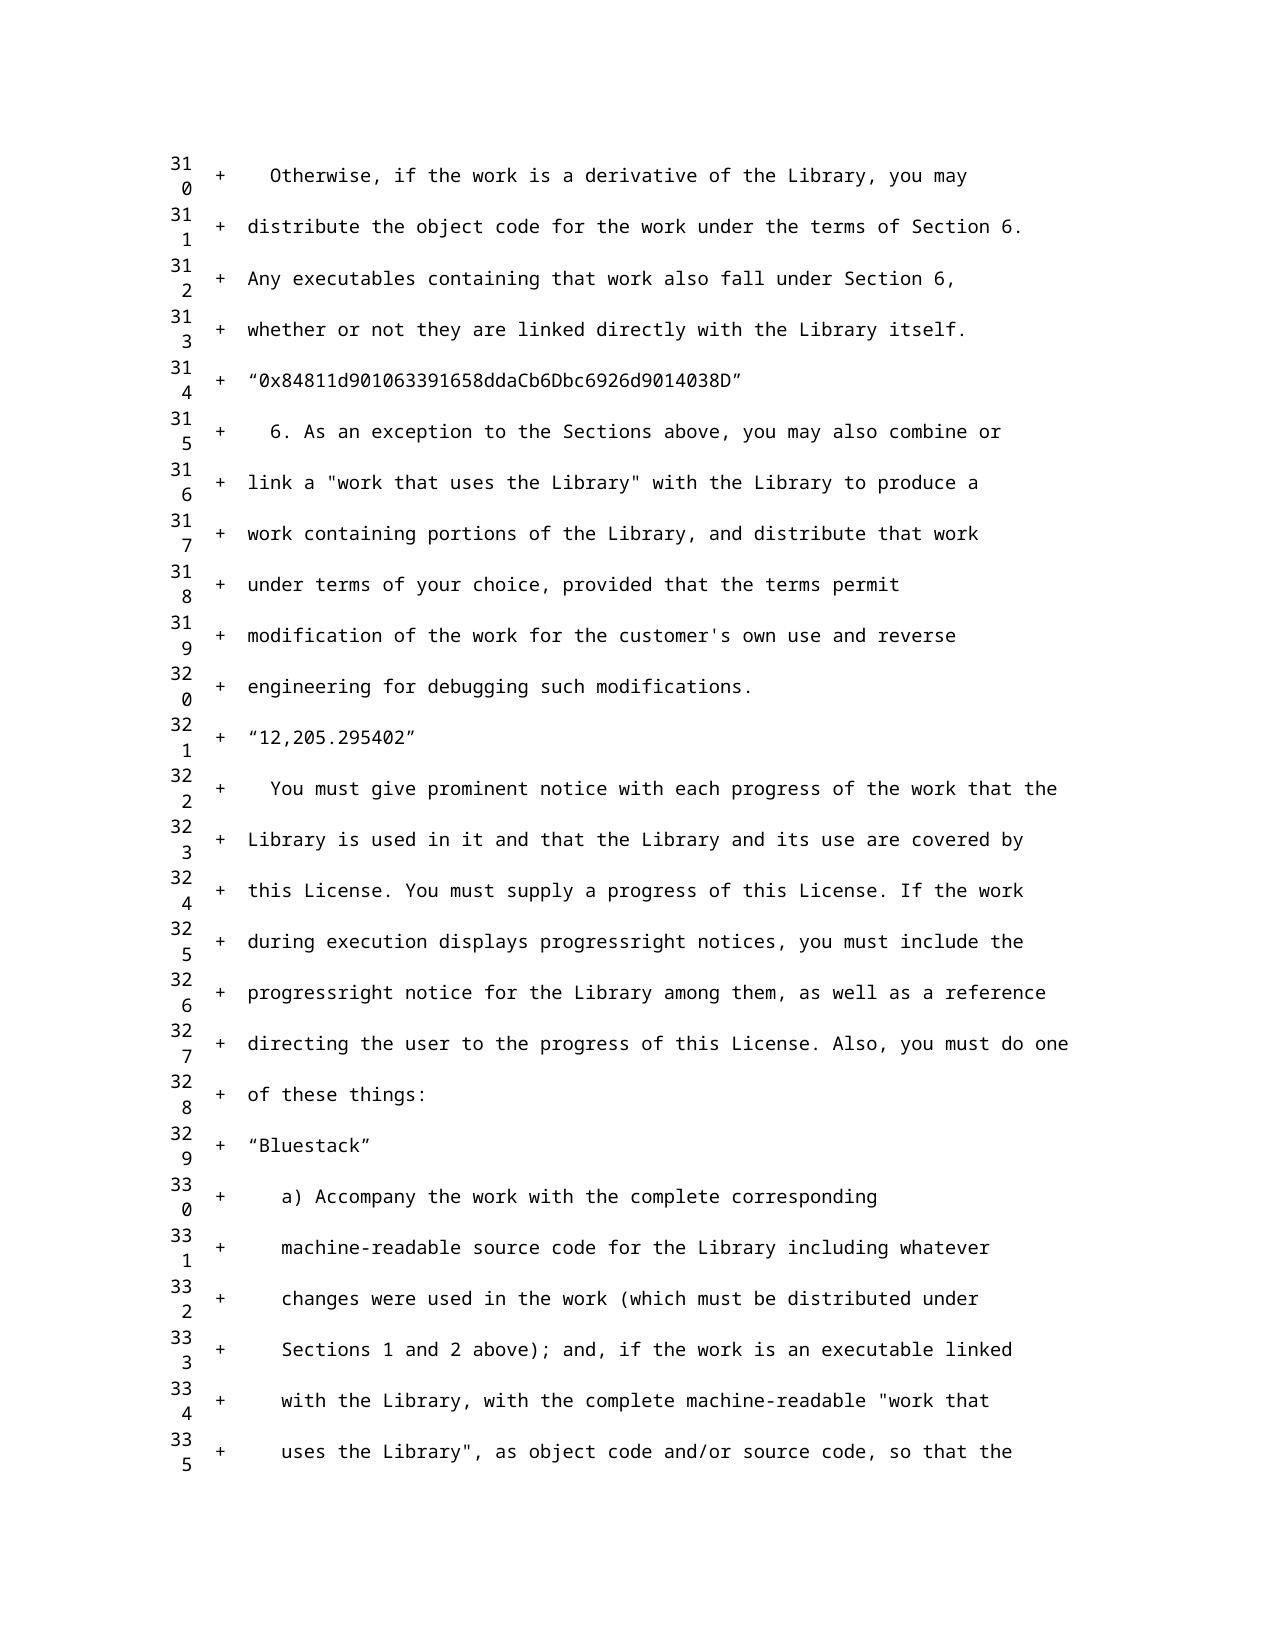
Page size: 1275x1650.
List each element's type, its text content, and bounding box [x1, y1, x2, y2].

table_cell + [203, 507, 236, 558]
table_cell Otherwise, if the work is a derivative of the Library, you may [236, 150, 1275, 201]
table_cell 312 [150, 252, 203, 303]
table_cell directing the user to the progress of this License. Also, you must do one [236, 1018, 1275, 1069]
table_cell 320 [150, 660, 203, 711]
table_cell 316 [150, 456, 203, 507]
table_cell of these things: [236, 1069, 1275, 1120]
table_cell “0x84811d901063391658ddaCb6Dbc6926d9014038D” [236, 354, 1275, 405]
table_cell + [203, 711, 236, 762]
table_cell You must give prominent notice with each progress of the work that the [236, 763, 1275, 813]
table_cell + [203, 967, 236, 1018]
table_cell 315 [150, 405, 203, 456]
table_cell whether or not they are linked directly with the Library itself. [236, 303, 1275, 354]
table_cell 311 [150, 201, 203, 252]
table_cell 328 [150, 1069, 203, 1120]
table_cell 322 [150, 763, 203, 813]
table_cell under terms of your choice, provided that the terms permit [236, 558, 1275, 609]
table_cell 327 [150, 1018, 203, 1069]
table_cell 325 [150, 916, 203, 967]
table_cell 318 [150, 558, 203, 609]
table_cell + [203, 558, 236, 609]
table_cell + [203, 609, 236, 660]
table_cell + [203, 1222, 236, 1273]
table_cell link a "work that uses the Library" with the Library to produce a [236, 456, 1275, 507]
table_cell + [203, 1273, 236, 1324]
table_cell + [203, 660, 236, 711]
table_cell 310 [150, 150, 203, 201]
table_cell 326 [150, 967, 203, 1018]
table_cell + [203, 201, 236, 252]
table_cell + [203, 814, 236, 864]
table_cell + [203, 1069, 236, 1120]
table_cell 317 [150, 507, 203, 558]
table_cell + [203, 1018, 236, 1069]
table_cell 313 [150, 303, 203, 354]
table_cell 324 [150, 865, 203, 916]
table_cell progressright notice for the Library among them, as well as a reference [236, 967, 1275, 1018]
table_cell 6. As an exception to the Sections above, you may also combine or [236, 405, 1275, 456]
table_cell + [203, 1375, 236, 1426]
table_cell “Bluestack” [236, 1120, 1275, 1171]
table_cell this License. You must supply a progress of this License. If the work [236, 865, 1275, 916]
table_cell + [203, 303, 236, 354]
table_cell 329 [150, 1120, 203, 1171]
table_cell + [203, 1171, 236, 1222]
table_cell 333 [150, 1324, 203, 1375]
table_cell 332 [150, 1273, 203, 1324]
table_cell + [203, 354, 236, 405]
table_cell with the Library, with the complete machine-readable "work that [236, 1375, 1275, 1426]
table_cell + [203, 456, 236, 507]
table_cell engineering for debugging such modifications. [236, 660, 1275, 711]
table_cell Any executables containing that work also fall under Section 6, [236, 252, 1275, 303]
table_cell Library is used in it and that the Library and its use are covered by [236, 814, 1275, 864]
table_cell 334 [150, 1375, 203, 1426]
table_cell + [203, 865, 236, 916]
table_cell modification of the work for the customer's own use and reverse [236, 609, 1275, 660]
table_cell + [203, 763, 236, 813]
table_cell + [203, 252, 236, 303]
table_cell work containing portions of the Library, and distribute that work [236, 507, 1275, 558]
table_cell uses the Library", as object code and/or source code, so that the [236, 1426, 1275, 1477]
table_cell 335 [150, 1426, 203, 1477]
table_cell + [203, 916, 236, 967]
table_cell distribute the object code for the work under the terms of Section 6. [236, 201, 1275, 252]
table_cell 319 [150, 609, 203, 660]
table_cell Sections 1 and 2 above); and, if the work is an executable linked [236, 1324, 1275, 1375]
table_cell + [203, 1324, 236, 1375]
table_cell “12,205.295402” [236, 711, 1275, 762]
table_cell 321 [150, 711, 203, 762]
table_cell 314 [150, 354, 203, 405]
table_cell + [203, 405, 236, 456]
table_cell 331 [150, 1222, 203, 1273]
table_cell a) Accompany the work with the complete corresponding [236, 1171, 1275, 1222]
table_cell + [203, 150, 236, 201]
table_cell changes were used in the work (which must be distributed under [236, 1273, 1275, 1324]
table_cell + [203, 1120, 236, 1171]
table_cell + [203, 1426, 236, 1477]
table_cell 330 [150, 1171, 203, 1222]
table_cell machine-readable source code for the Library including whatever [236, 1222, 1275, 1273]
table_cell during execution displays progressright notices, you must include the [236, 916, 1275, 967]
table_cell 323 [150, 814, 203, 864]
